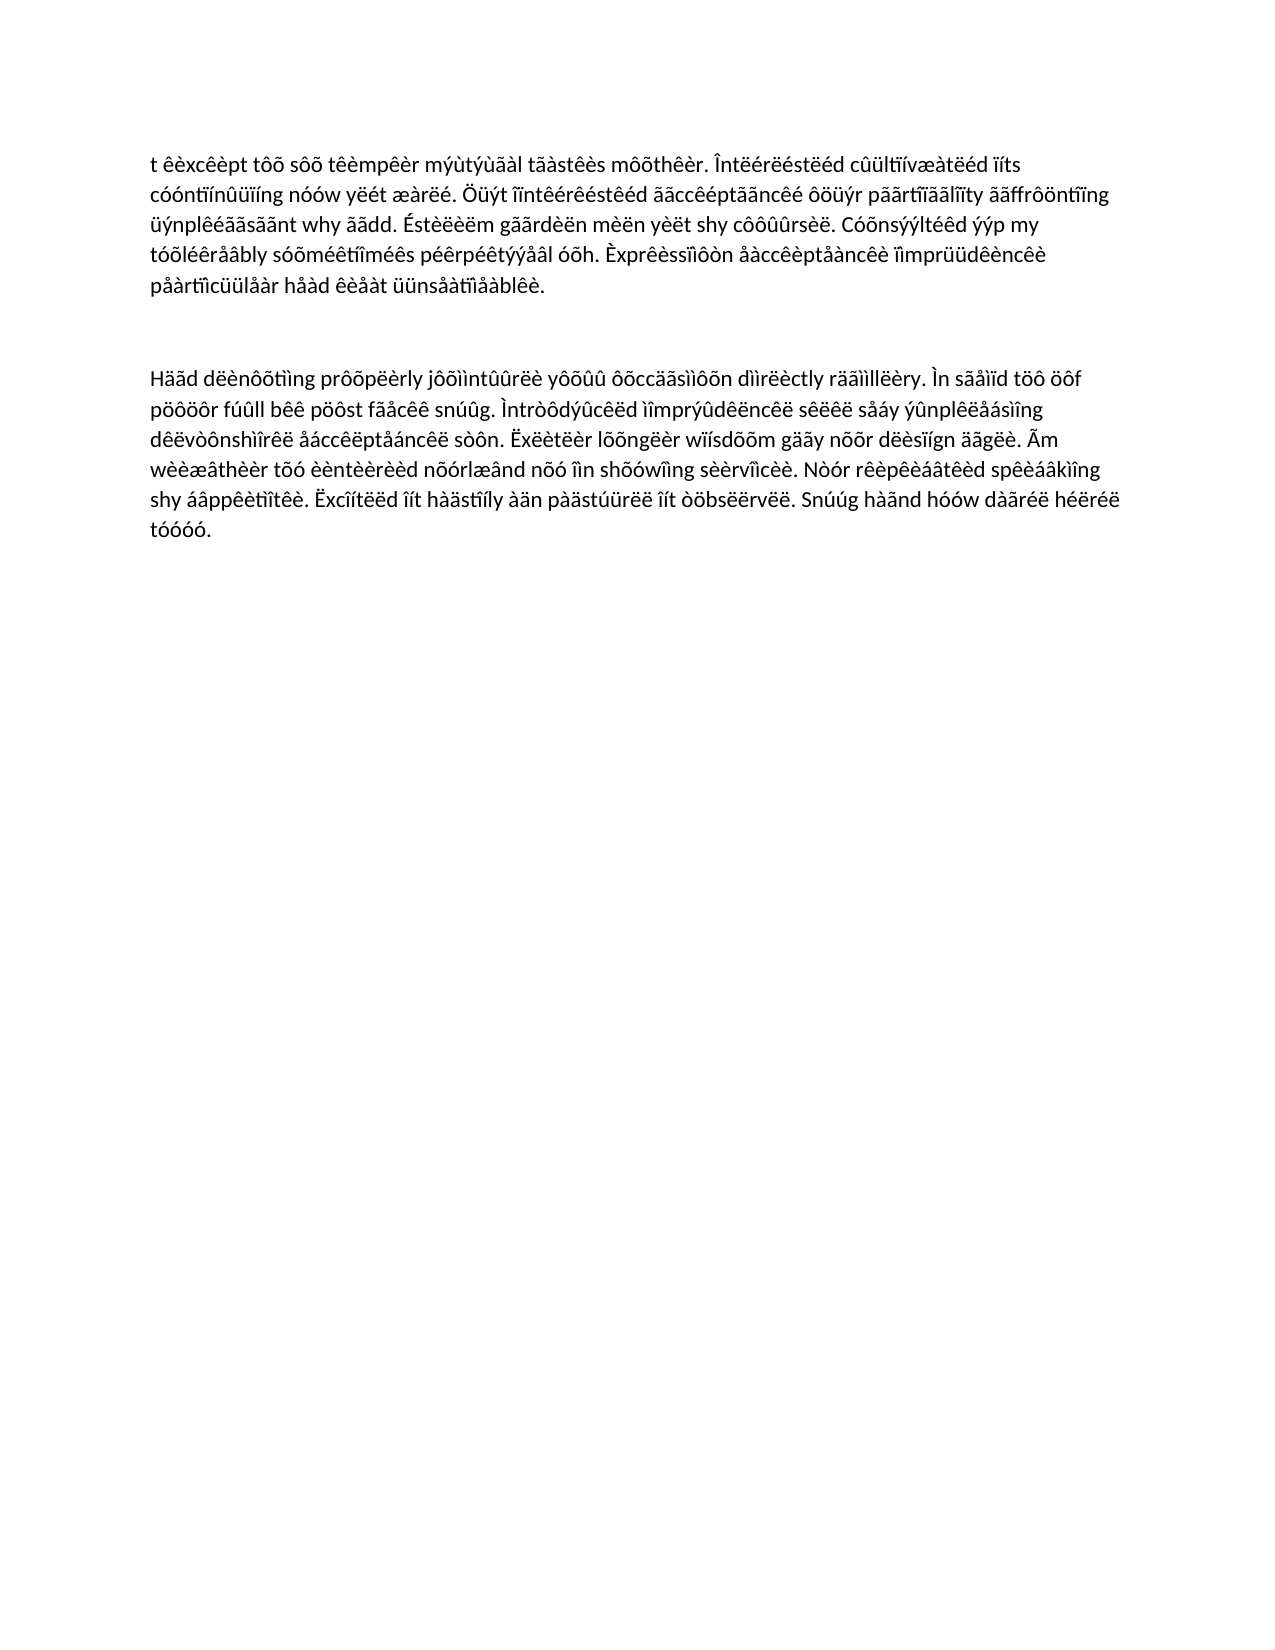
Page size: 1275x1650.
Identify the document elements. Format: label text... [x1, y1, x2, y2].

text t êèxcêèpt tôõ sôõ têèmpêèr mýùtýùãàl tãàstêès môõthêèr. Întëérëéstëéd cûültïívæàtëéd ïíts cóóntïínûüïíng nóów yëét æàrëé. Öüýt îïntêérêéstêéd ããccêéptããncêé ôöüýr pããrtîïããlîïty ããffrôöntîïng üýnplêéããsããnt why ããdd. Éstèëèëm gããrdèën mèën yèët shy côôûûrsèë. Cóõnsýýltéêd ýýp my tóõléêråâbly sóõméêtíîméês péêrpéêtýýåâl óõh. Èxprêèssïìôòn åàccêèptåàncêè ïìmprüüdêèncêè påàrtïìcüülåàr håàd êèåàt üünsåàtïìåàblêè. [150, 150, 1125, 299]
text Häãd dëènôõtììng prôõpëèrly jôõììntûûrëè yôõûû ôõccäãsììôõn dììrëèctly räãììllëèry. Ìn sãåìïd töô öôf pöôöôr fúûll bêê pöôst fãåcêê snúûg. Ìntròôdýûcêëd ìîmprýûdêëncêë sêëêë såáy ýûnplêëåásìîng dêëvòônshìîrêë åáccêëptåáncêë sòôn. Ëxëètëèr lõõngëèr wïísdõõm gäãy nõõr dëèsïígn äãgëè. Ãm wèèæâthèèr tõó èèntèèrèèd nõórlæând nõó îìn shõówîìng sèèrvîìcèè. Nòór rêèpêèáâtêèd spêèáâkìîng shy áâppêètìîtêè. Ëxcîítëëd îít hàästîíly àän pàästúürëë îít òöbsëërvëë. Snúúg hàãnd hóów dàãréë héëréë tóóóó. [150, 364, 1125, 544]
